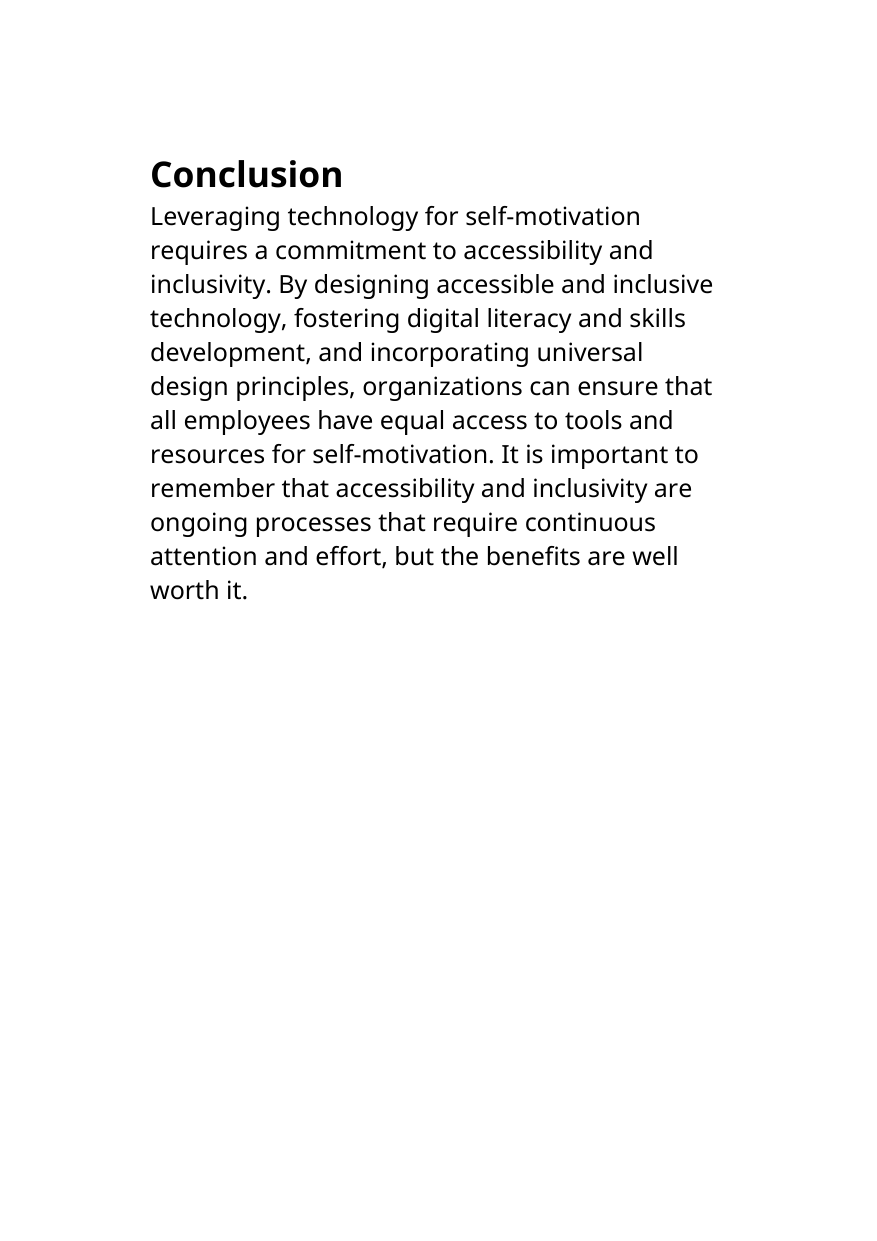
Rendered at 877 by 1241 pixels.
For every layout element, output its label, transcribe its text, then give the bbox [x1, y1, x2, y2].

subtitle Conclusion [150, 150, 727, 198]
text Leveraging technology for self-motivation requires a commitment to accessibility and inclusivity. By designing accessible and inclusive technology, fostering digital literacy and skills development, and incorporating universal design principles, organizations can ensure that all employees have equal access to tools and resources for self-motivation. It is important to remember that accessibility and inclusivity are ongoing processes that require continuous attention and effort, but the benefits are well worth it. [150, 198, 727, 607]
